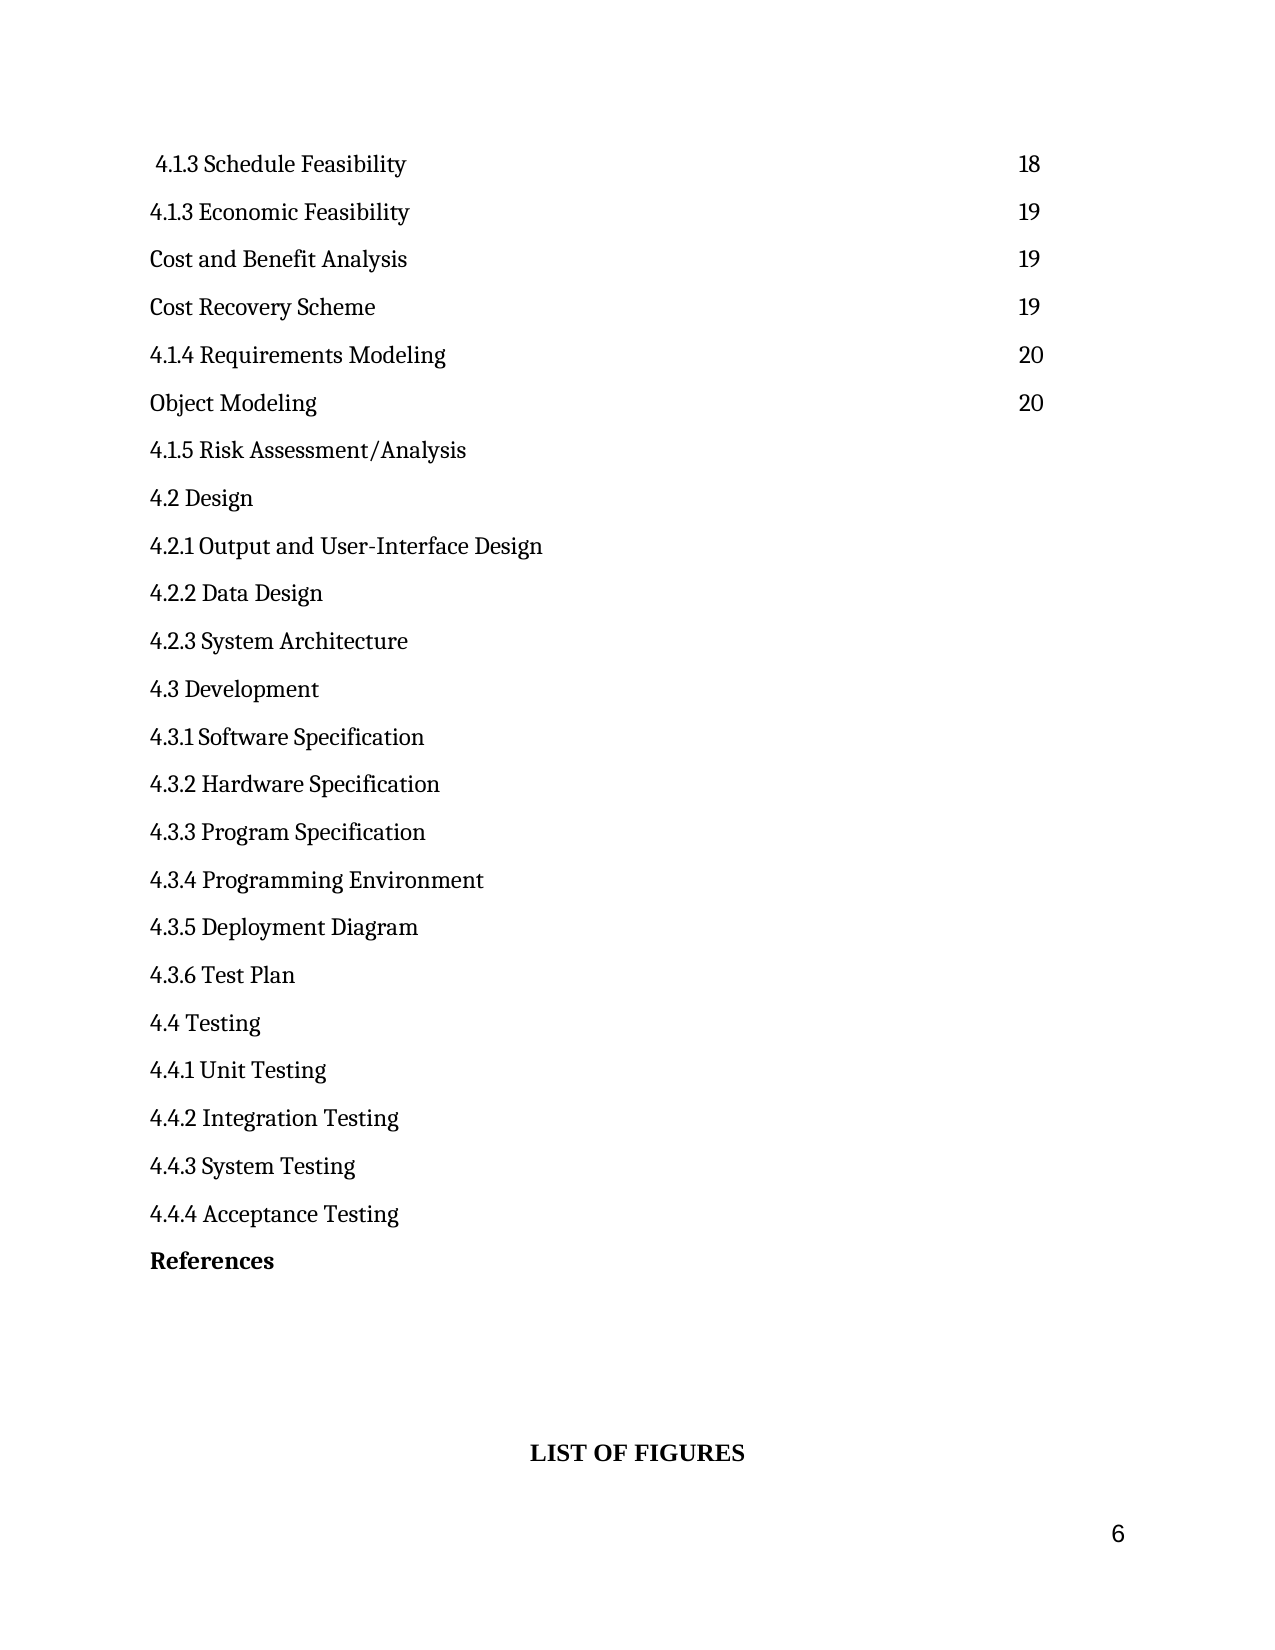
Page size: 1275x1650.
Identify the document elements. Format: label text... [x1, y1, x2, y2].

text 4.4.2 Integration Testing [150, 1104, 1125, 1133]
text 4.2.1 Output and User-Interface Design [150, 532, 1125, 560]
text LIST OF FIGURES [150, 1438, 1125, 1467]
text 4.1.5 Risk Assessment/Analysis [150, 436, 1125, 465]
text Cost Recovery Scheme 19 [150, 293, 1125, 322]
text 4.3.3 Program Specification [150, 818, 1125, 847]
text 4.4 Testing [150, 1009, 1125, 1037]
text 4.1.3 Schedule Feasibility 18 [150, 150, 1125, 179]
text 4.4.3 System Testing [150, 1152, 1125, 1181]
text 4.4.4 Acceptance Testing [150, 1199, 1125, 1228]
text 4.3.5 Deployment Diagram [150, 913, 1125, 942]
text 4.3.4 Programming Environment [150, 866, 1125, 894]
text 4.4.1 Unit Testing [150, 1056, 1125, 1085]
text 4.3.1 Software Specification [150, 722, 1125, 751]
text References [150, 1247, 1125, 1276]
text Object Modeling 20 [150, 388, 1125, 417]
text 4.2 Design [150, 484, 1125, 513]
text Cost and Benefit Analysis 19 [150, 245, 1125, 274]
text 4.3 Development [150, 675, 1125, 703]
text 4.1.3 Economic Feasibility 19 [150, 198, 1125, 226]
text 4.1.4 Requirements Modeling 20 [150, 341, 1125, 369]
text 4.2.2 Data Design [150, 579, 1125, 608]
text 4.3.6 Test Plan [150, 961, 1125, 990]
text 4.2.3 System Architecture [150, 627, 1125, 656]
text 4.3.2 Hardware Specification [150, 770, 1125, 799]
